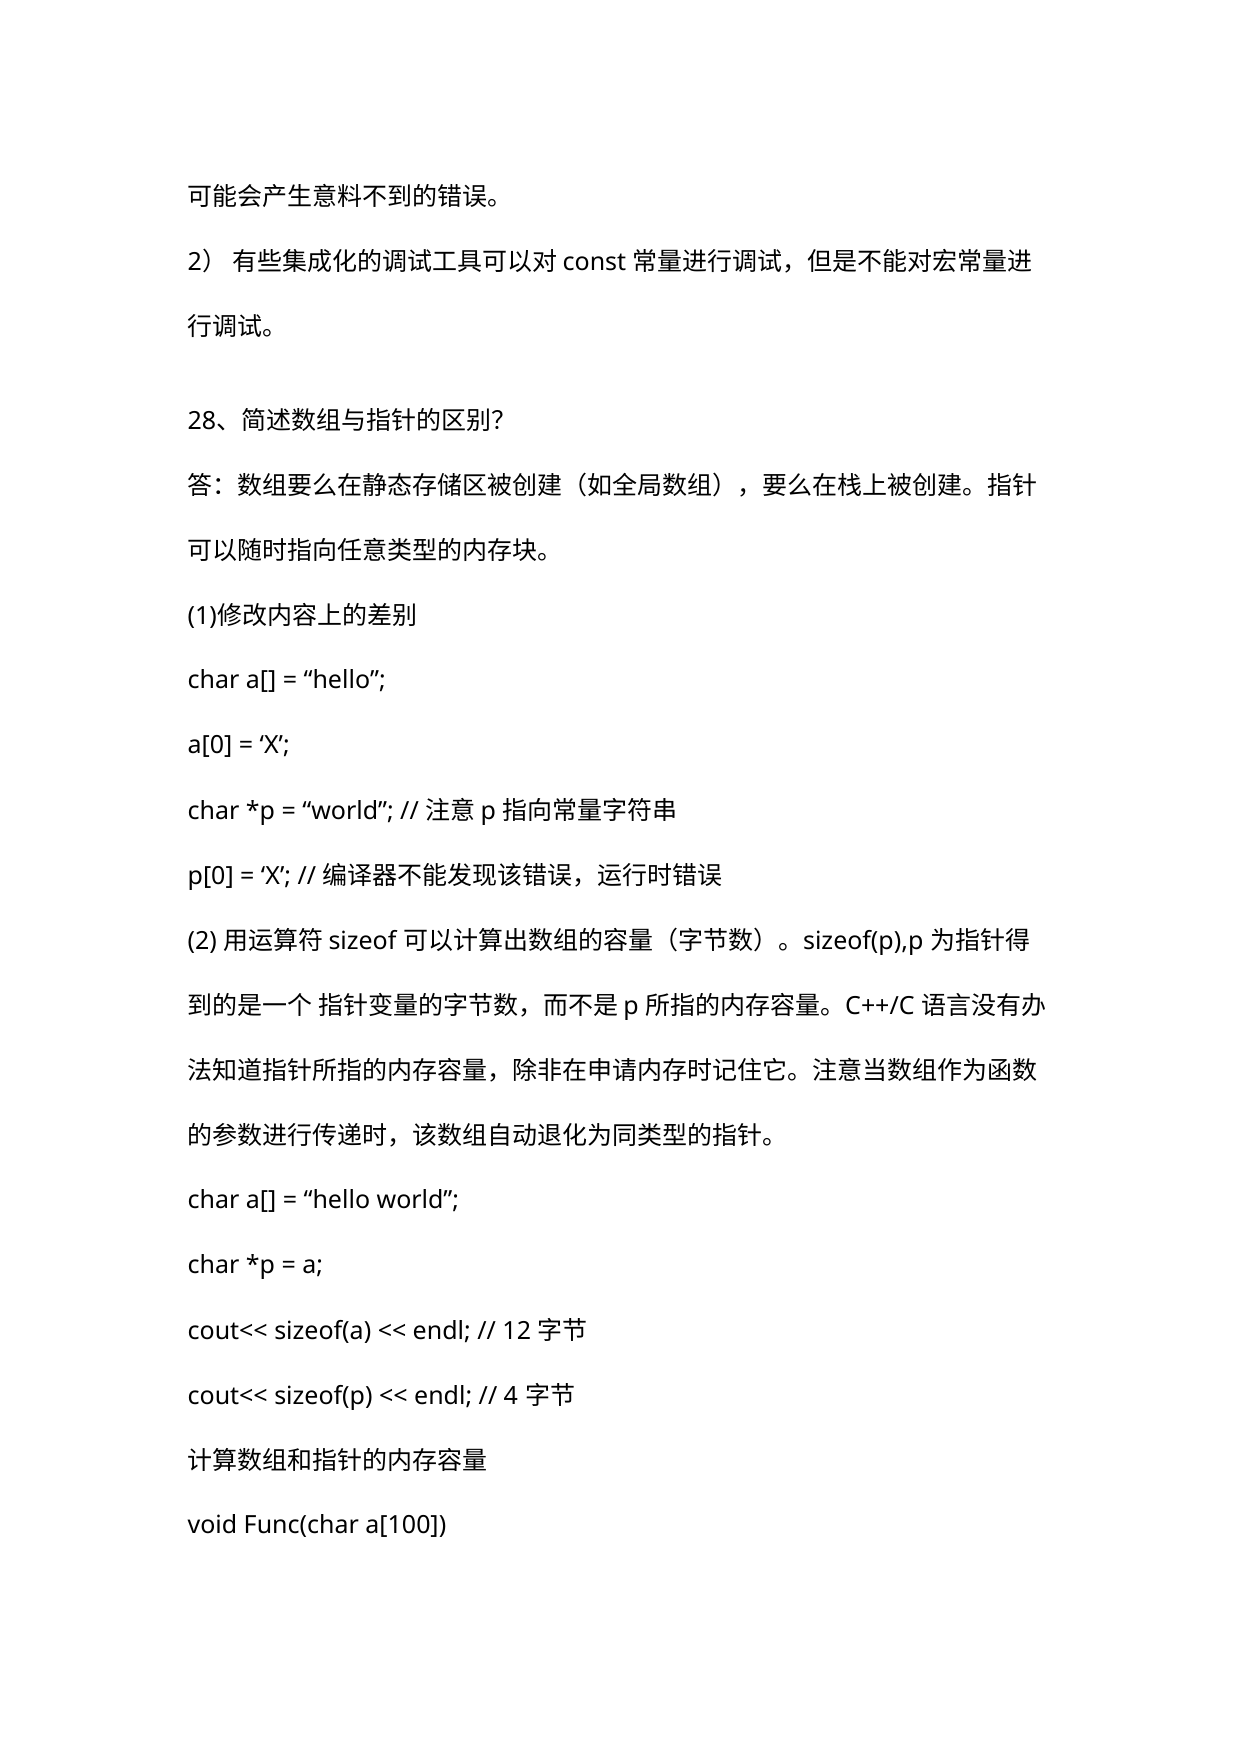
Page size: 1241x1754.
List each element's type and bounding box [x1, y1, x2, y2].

text [187, 162, 1053, 357]
text [187, 386, 1053, 1556]
